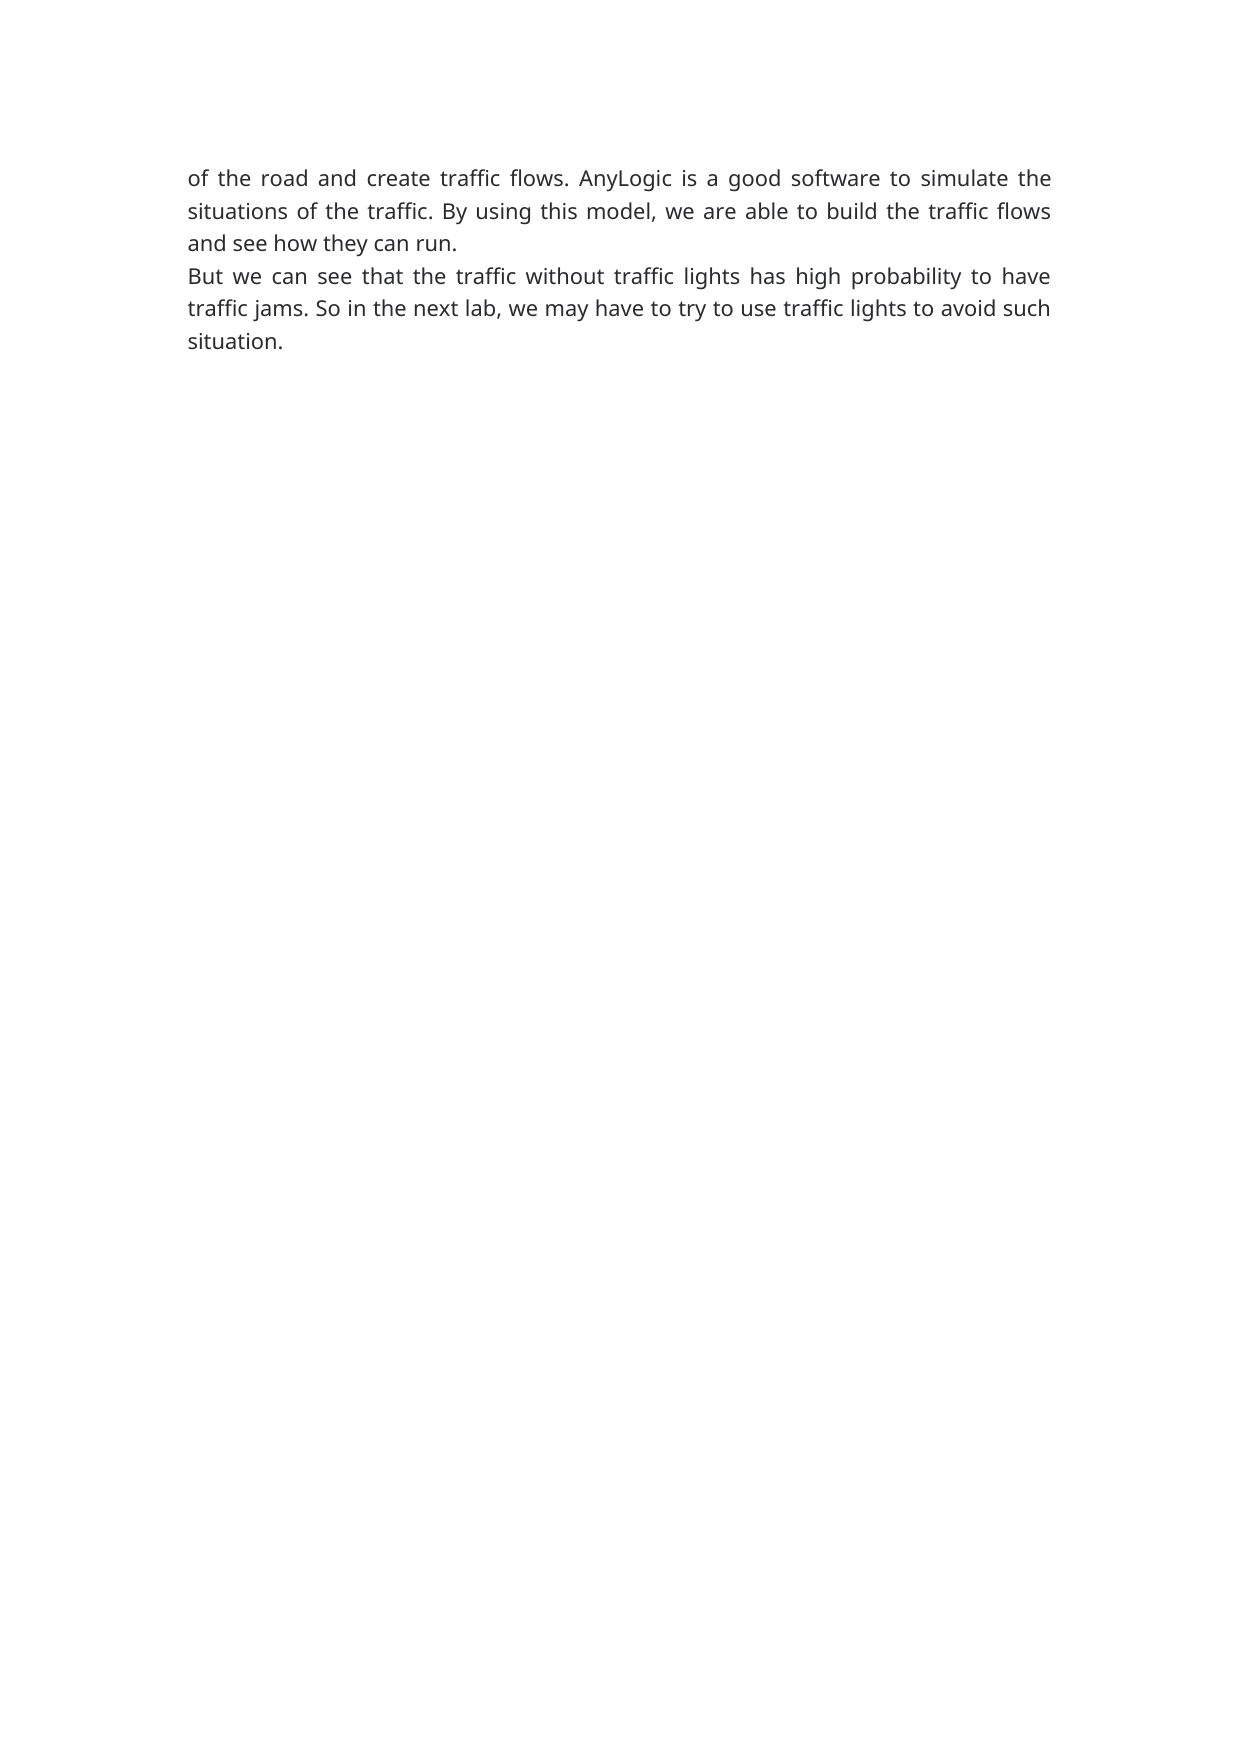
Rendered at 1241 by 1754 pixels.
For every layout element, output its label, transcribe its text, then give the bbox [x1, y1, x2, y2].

text But we can see that the traffic without traffic lights has high probability to have traffic jams. So in the next lab, we may have to try to use traffic lights to avoid such situation. [187, 259, 1053, 357]
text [187, 162, 1053, 259]
